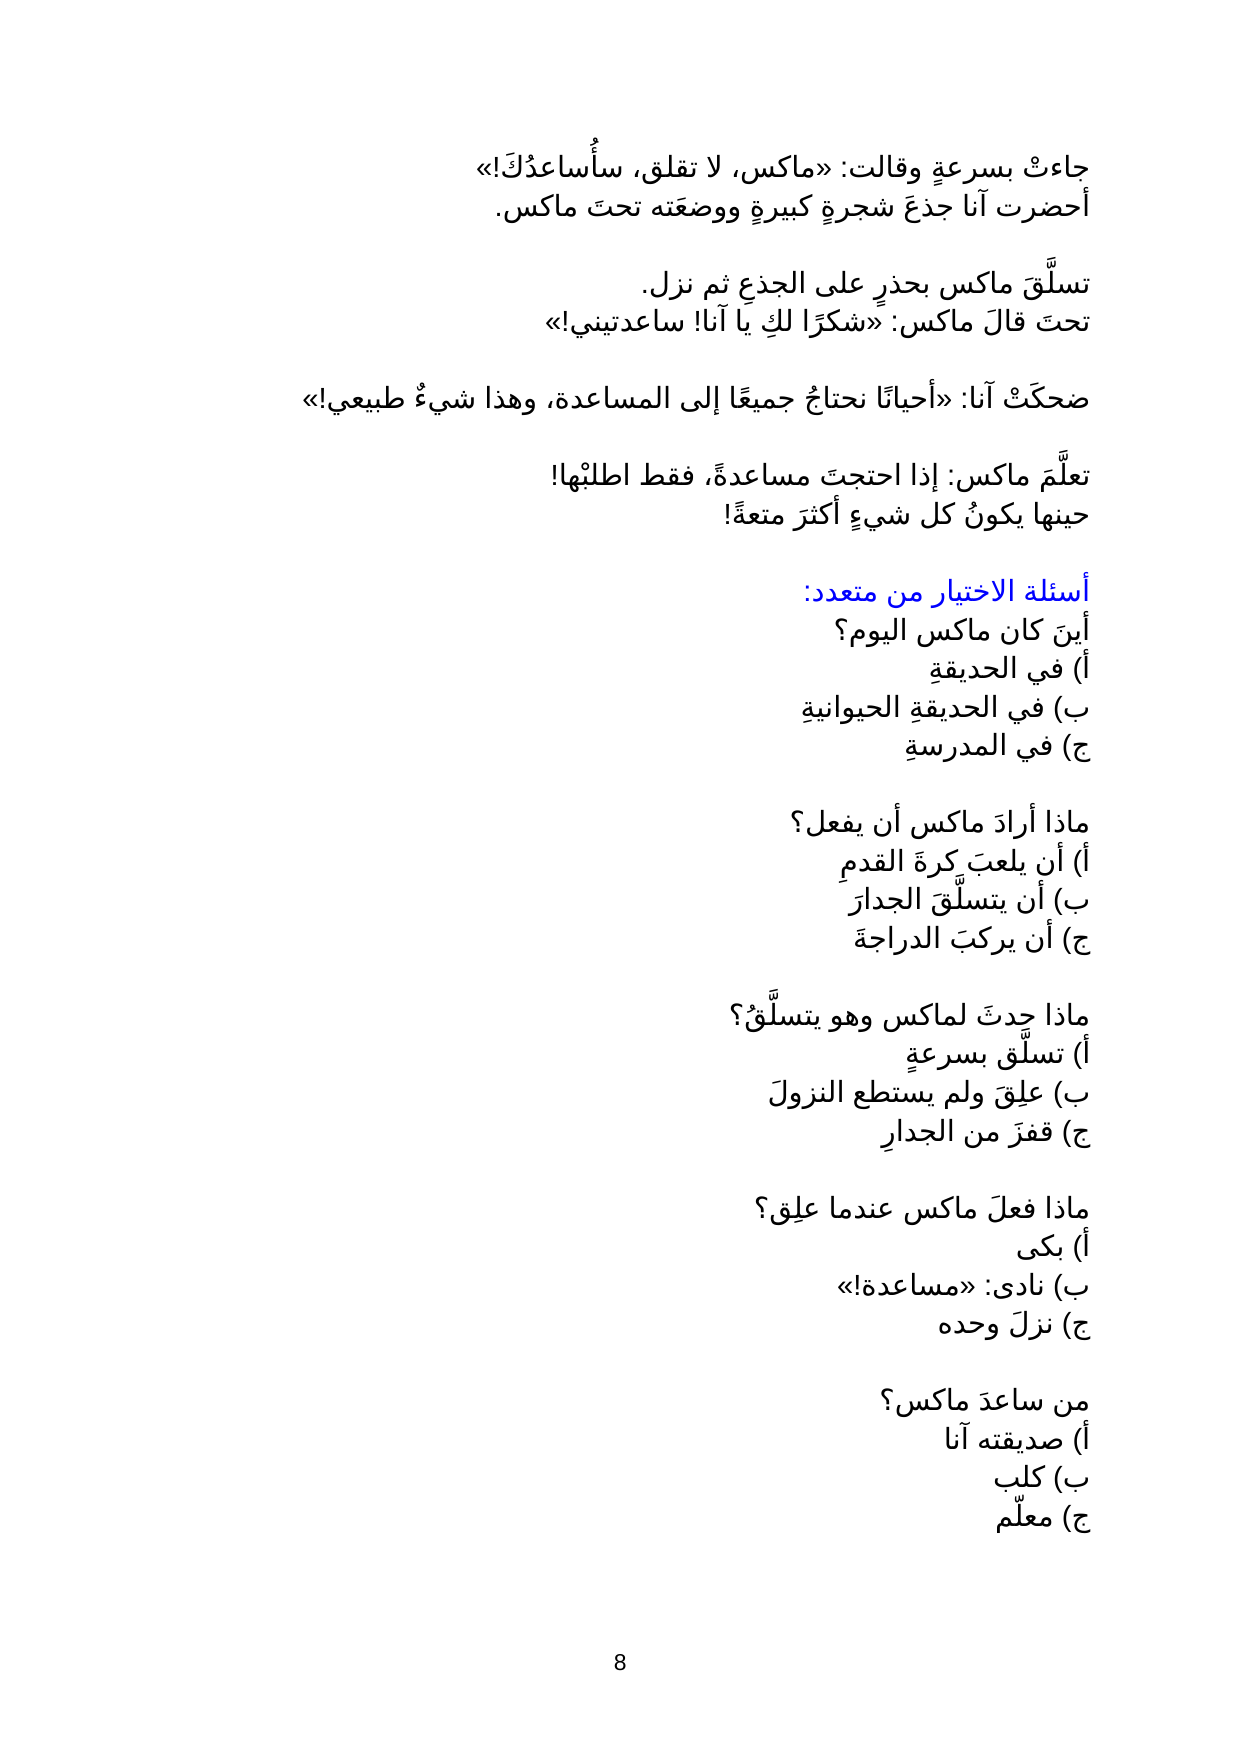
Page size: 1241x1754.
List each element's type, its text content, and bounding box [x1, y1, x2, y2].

text ج) قفزَ من الجدارِ [150, 1113, 1090, 1147]
text أ) أن يلعبَ كرةَ القدمِ [150, 844, 1090, 877]
text ب) في الحديقةِ الحيوانيةِ [150, 689, 1090, 723]
text حينها يكونُ كل شيءٍ أكثرَ متعةً! [150, 497, 1090, 530]
text تحتَ قالَ ماكس: «شكرًا لكِ يا آنا! ساعدتيني!» [150, 304, 1090, 338]
text ج) نزلَ وحده [150, 1306, 1090, 1340]
text أ) بكى [150, 1229, 1090, 1263]
text أسئلة الاختيار من متعدد: [150, 574, 1090, 607]
text ب) علِقَ ولم يستطع النزولَ [150, 1075, 1090, 1108]
text ج) في المدرسةِ [150, 728, 1090, 762]
text أينَ كان ماكس اليوم؟ [150, 612, 1090, 646]
text ماذا فعلَ ماكس عندما علِق؟ [150, 1191, 1090, 1224]
text ج) معلّم [150, 1499, 1090, 1532]
text جاءتْ بسرعةٍ وقالت: «ماكس، لا تقلق، سأُساعدُكَ!» [150, 150, 1090, 183]
text أ) في الحديقةِ [150, 651, 1090, 684]
text ضحكَتْ آنا: «أحيانًا نحتاجُ جميعًا إلى المساعدة، وهذا شيءٌ طبيعي!» [150, 381, 1090, 415]
text تسلَّقَ ماكس بحذرٍ على الجذعِ ثم نزل. [150, 266, 1090, 299]
text أ) صديقته آنا [150, 1422, 1090, 1455]
text أ) تسلَّق بسرعةٍ [150, 1036, 1090, 1070]
text ب) نادى: «مساعدة!» [150, 1268, 1090, 1301]
text أحضرت آنا جذعَ شجرةٍ كبيرةٍ ووضعَته تحتَ ماكس. [150, 188, 1090, 222]
text تعلَّمَ ماكس: إذا احتجتَ مساعدةً، فقط اطلبْها! [150, 458, 1090, 492]
text ج) أن يركبَ الدراجةَ [150, 921, 1090, 954]
text ب) أن يتسلَّقَ الجدارَ [150, 882, 1090, 916]
text ب) كلب [150, 1460, 1090, 1494]
text ماذا أرادَ ماكس أن يفعل؟ [150, 805, 1090, 839]
text ماذا حدثَ لماكس وهو يتسلَّقُ؟ [150, 998, 1090, 1031]
text من ساعدَ ماكس؟ [150, 1383, 1090, 1417]
